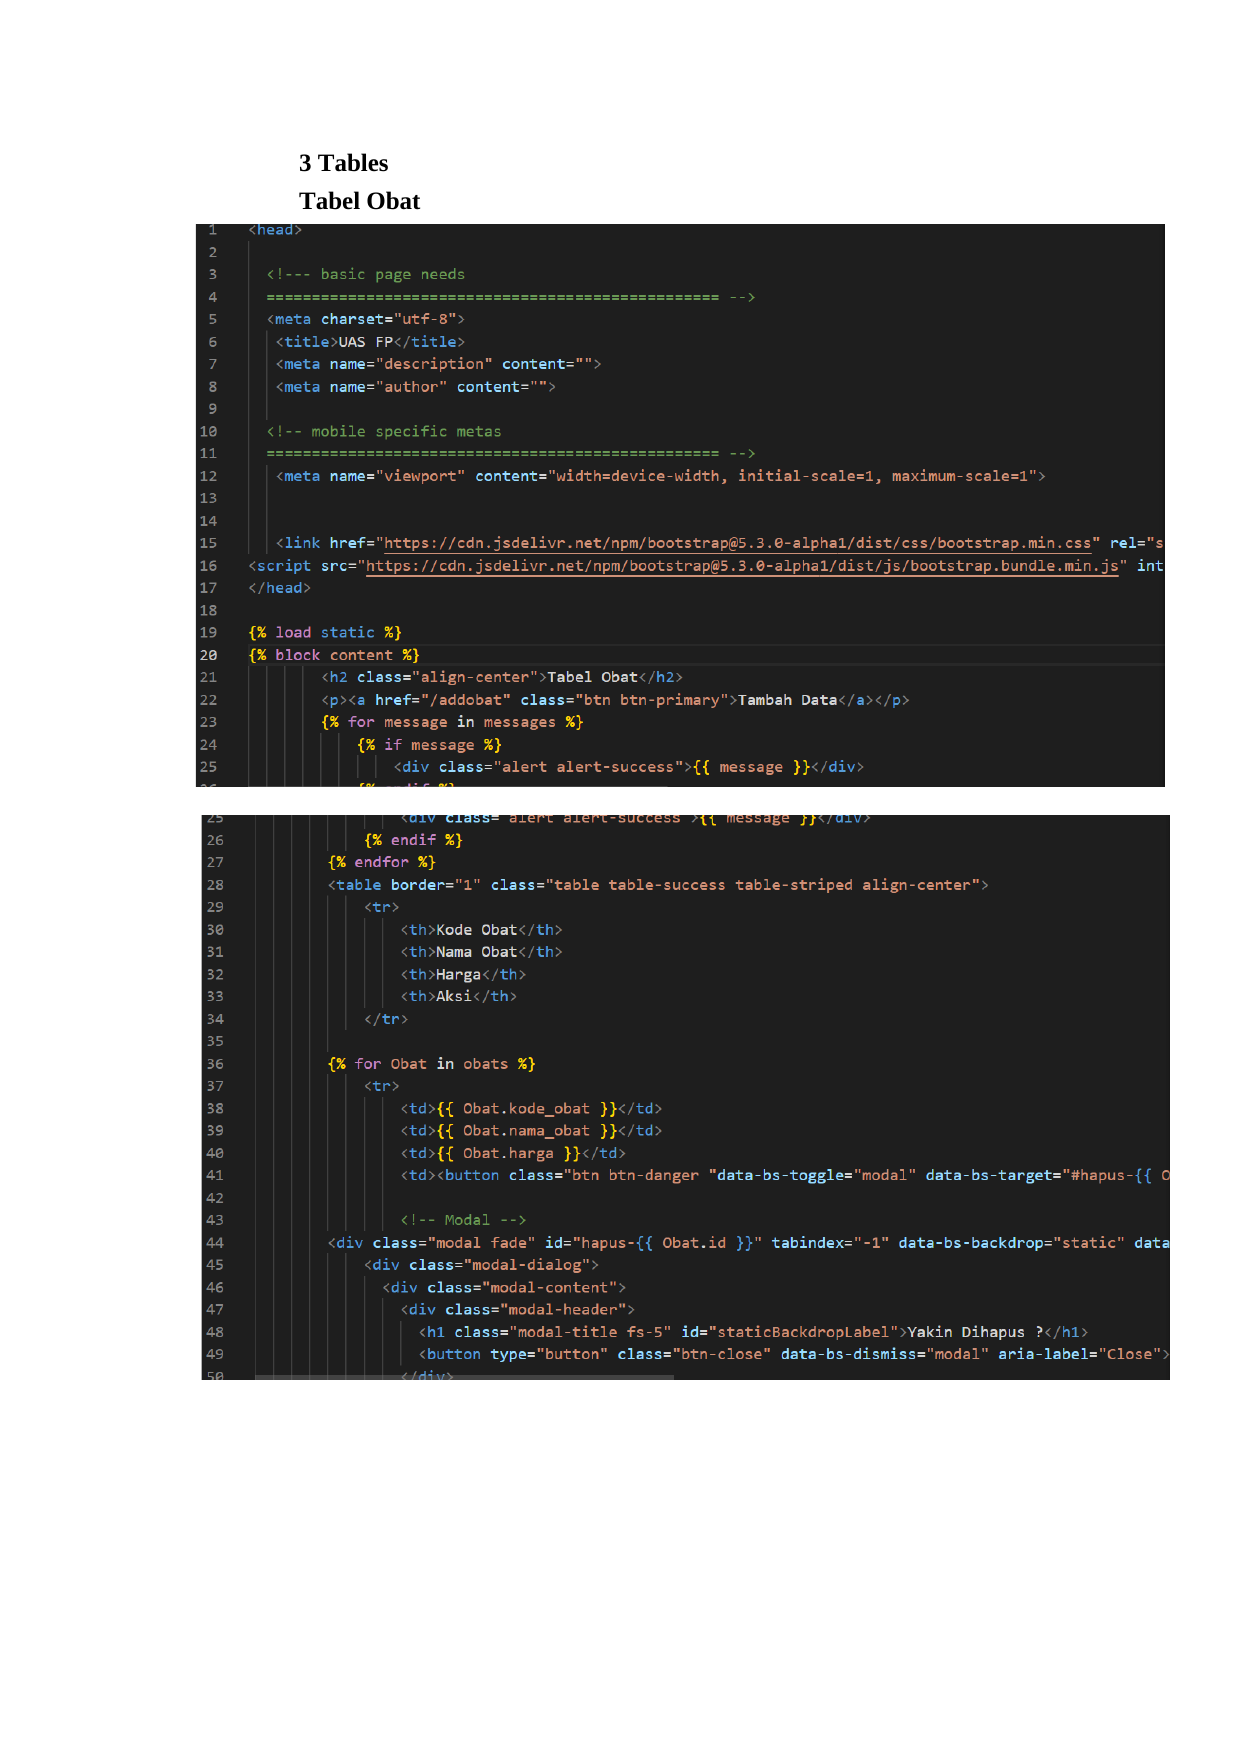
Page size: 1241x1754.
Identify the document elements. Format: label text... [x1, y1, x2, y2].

picture [195, 224, 1165, 787]
picture [201, 815, 1170, 1380]
subtitle 3 Tables [299, 148, 1232, 177]
subtitle Tabel Obat [299, 186, 1232, 215]
